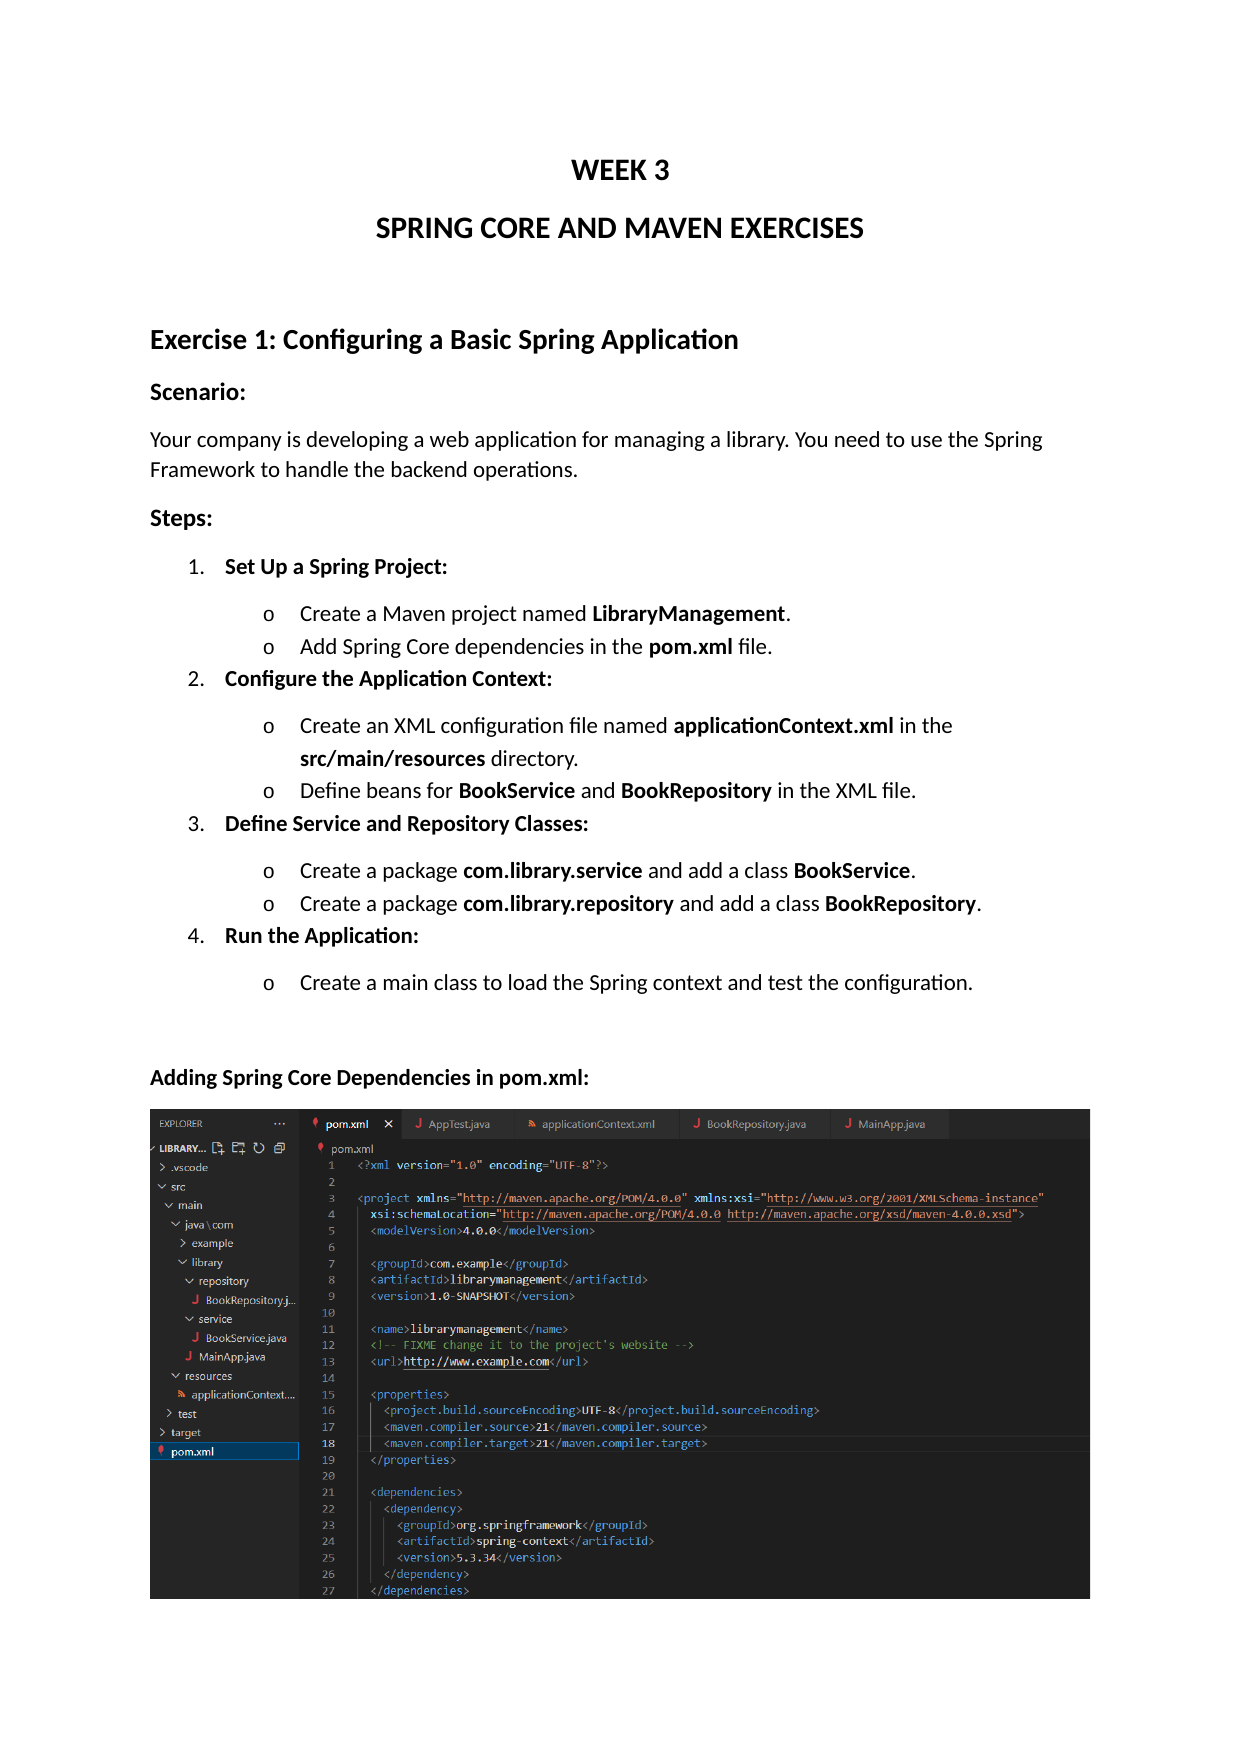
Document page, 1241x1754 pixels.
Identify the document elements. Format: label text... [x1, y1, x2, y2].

text Steps: [150, 502, 1090, 533]
list Configure the Application Context: [187, 664, 1090, 693]
text Your company is developing a web application for managing a library. You need to use the Spring Framework to handle the backend operations. [150, 425, 1090, 484]
text Adding Spring Core Dependencies in pom.xml: [150, 1063, 1090, 1091]
text Scenario: [150, 376, 1090, 406]
list Create an XML configuration file named applicationContext.xml in the src/main/resources directory. [262, 711, 1090, 772]
list Create a Maven project named LibraryManagement. [262, 599, 1090, 627]
text WEEK 3 [150, 150, 1090, 188]
text Exercise 1: Configuring a Basic Spring Application [150, 321, 1090, 356]
list Create a package com.library.repository and add a class BookRepository. [262, 889, 1090, 917]
list Set Up a Spring Project: [187, 552, 1090, 580]
text SPRING CORE AND MAVEN EXERCISES [150, 208, 1090, 246]
list Add Spring Core dependencies in the pom.xml file. [262, 632, 1090, 660]
list Create a package com.library.service and add a class BookService. [262, 856, 1090, 884]
list Run the Application: [187, 922, 1090, 950]
list Define Service and Repository Classes: [187, 809, 1090, 837]
list Define beans for BookService and BookRepository in the XML file. [262, 776, 1090, 805]
picture [150, 1109, 1091, 1599]
list Create a main class to load the Spring context and test the configuration. [262, 968, 1090, 997]
